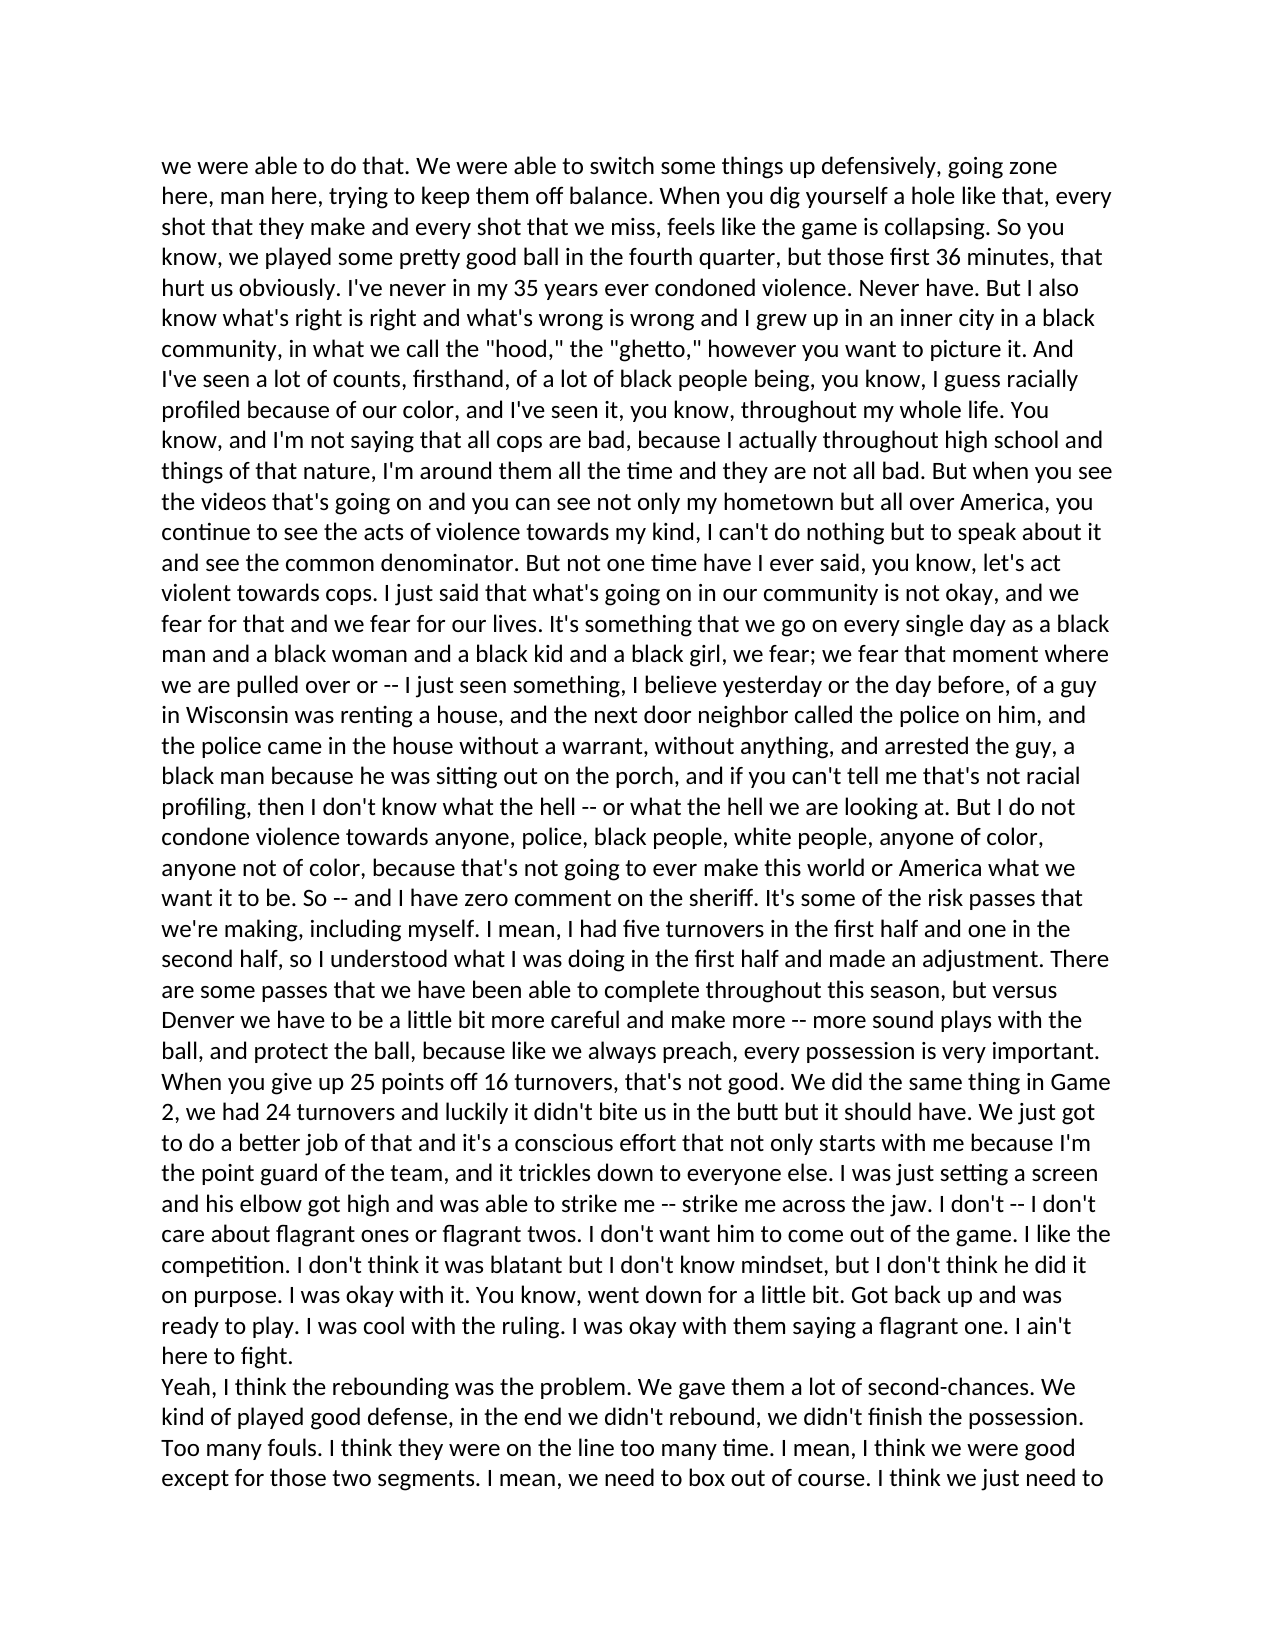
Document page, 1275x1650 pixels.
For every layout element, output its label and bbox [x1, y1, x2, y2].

table_cell [150, 150, 1125, 1371]
table_cell [150, 1371, 1125, 1493]
